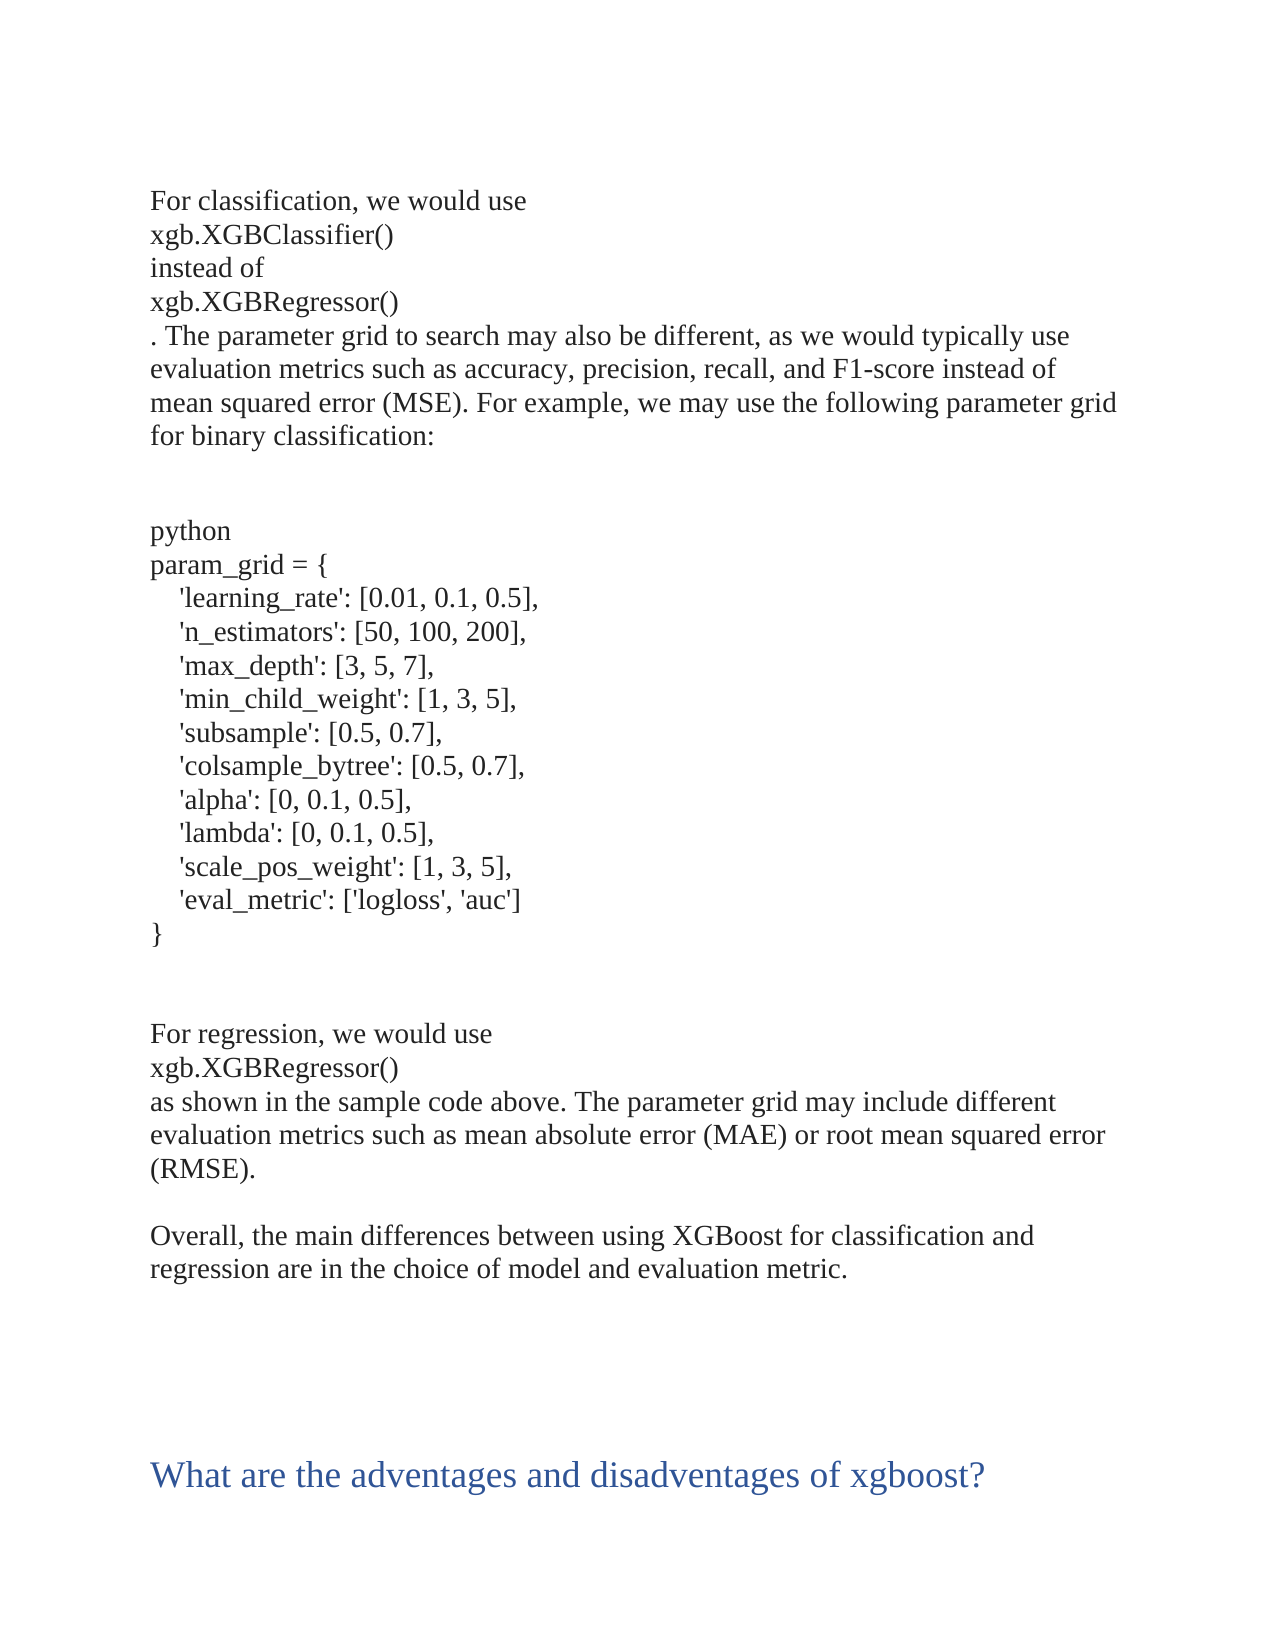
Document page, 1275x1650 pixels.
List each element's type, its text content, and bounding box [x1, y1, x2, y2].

text xgb.XGBClassifier() [150, 217, 1125, 251]
text as shown in the sample code above. The parameter grid may include different evaluation metrics such as mean absolute error (MAE) or root mean squared error (RMSE). Overall, the main differences between using XGBoost for classification and regression are in the choice of model and evaluation metric. [150, 1084, 1125, 1285]
text instead of [150, 251, 1125, 284]
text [150, 150, 1125, 217]
text For regression, we would use [150, 949, 1125, 1050]
text xgb.XGBRegressor() [150, 284, 1125, 318]
text python param_grid = { 'learning_rate': [0.01, 0.1, 0.5], 'n_estimators': [50, 100, 200], 'max_depth': [3, 5, 7], 'min_child_weight': [1, 3, 5], 'subsample': [0.5, 0.7], 'colsample_bytree': [0.5, 0.7], 'alpha': [0, 0.1, 0.5], 'lambda': [0, 0.1, 0.5], 'scale_pos_weight': [1, 3, 5], 'eval_metric': ['logloss', 'auc'] } [150, 513, 1125, 949]
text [150, 1352, 1125, 1496]
text . The parameter grid to search may also be different, as we would typically use evaluation metrics such as accuracy, precision, recall, and F1-score instead of mean squared error (MSE). For example, we may use the following parameter grid for binary classification: [150, 318, 1125, 513]
text xgb.XGBRegressor() [150, 1050, 1125, 1084]
